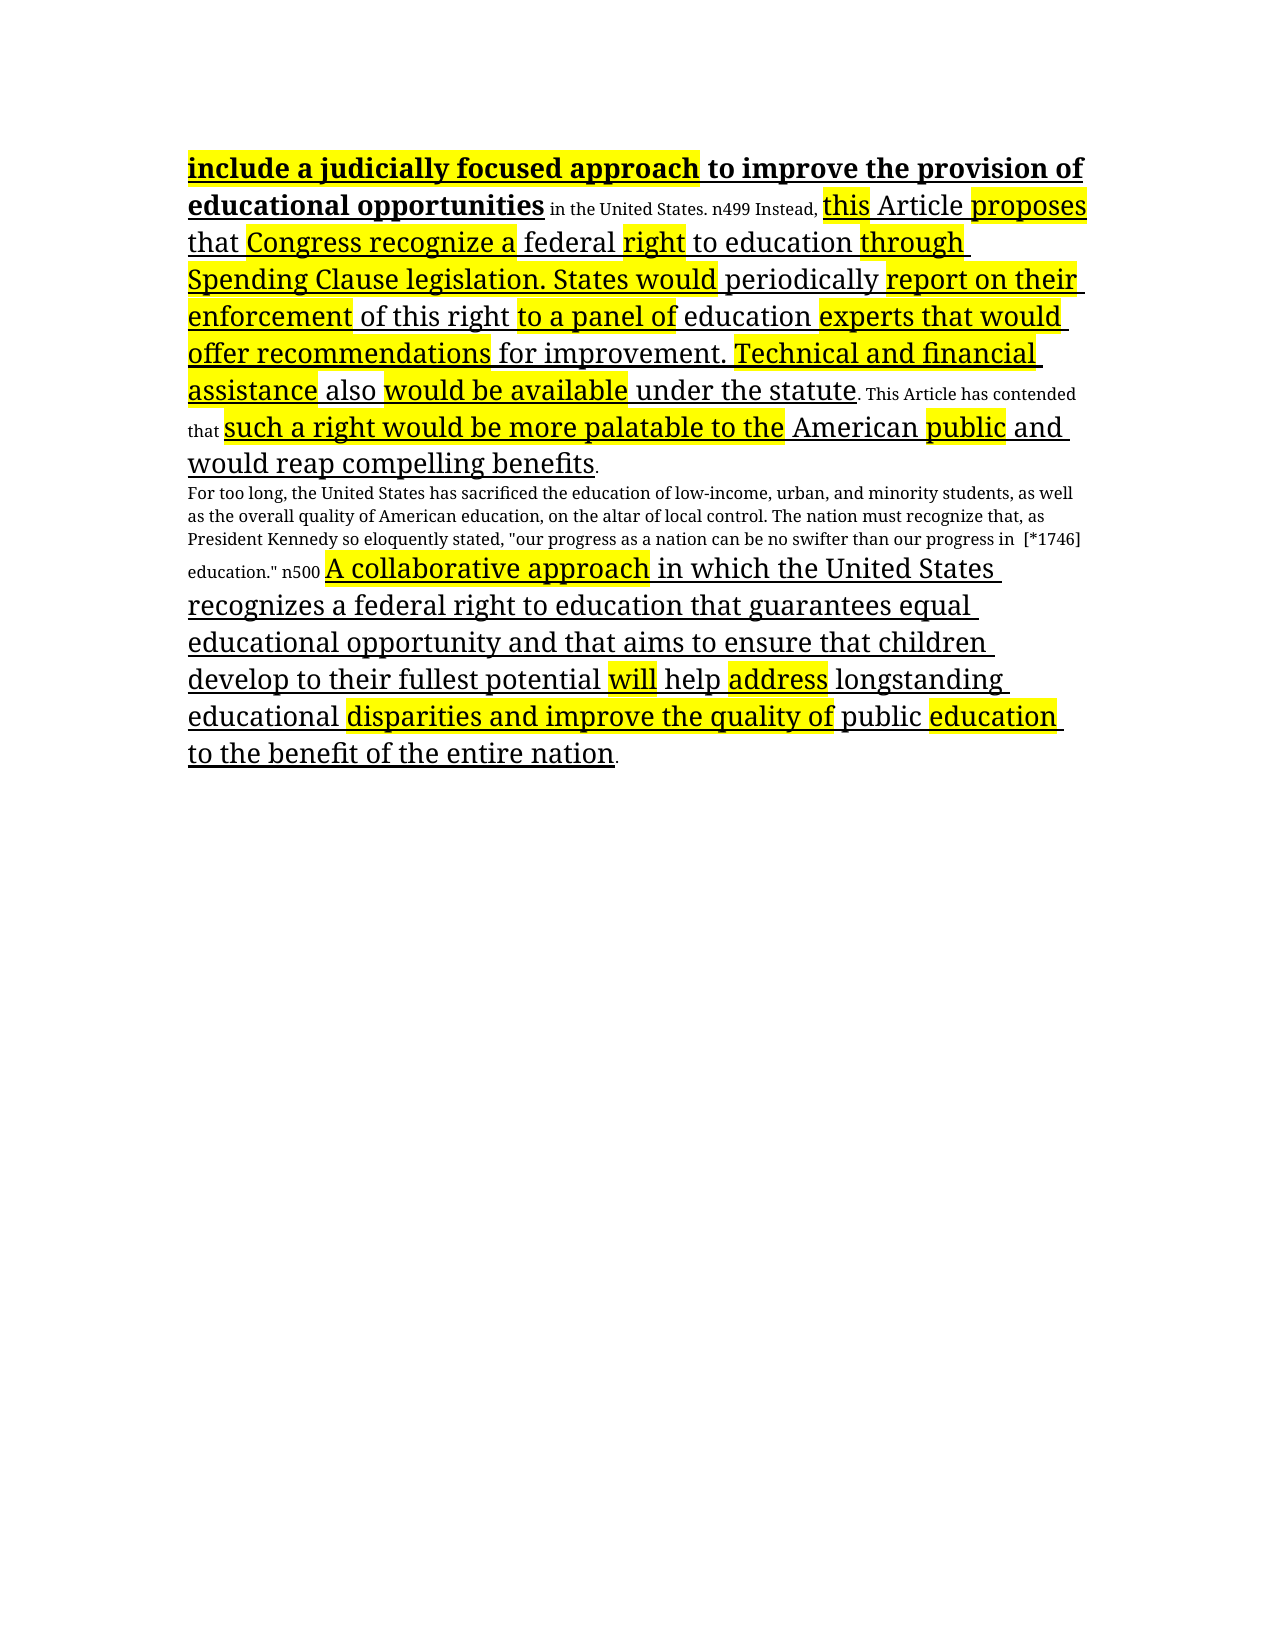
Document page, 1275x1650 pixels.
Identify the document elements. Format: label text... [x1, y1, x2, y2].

text For too long, the United States has sacrificed the education of low-income, urban, and minority students, as well as the overall quality of American education, on the altar of local control. The nation must recognize that, as President Kennedy so eloquently stated, "our progress as a nation can be no swifter than our progress in [*1746] education." n500 A collaborative approach in which the United States recognizes a federal right to education that guarantees equal educational opportunity and that aims to ensure that children develop to their fullest potential will help address longstanding educational disparities and improve the quality of public education to the benefit of the entire nation. [187, 482, 1087, 771]
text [187, 150, 1087, 255]
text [187, 220, 1087, 482]
